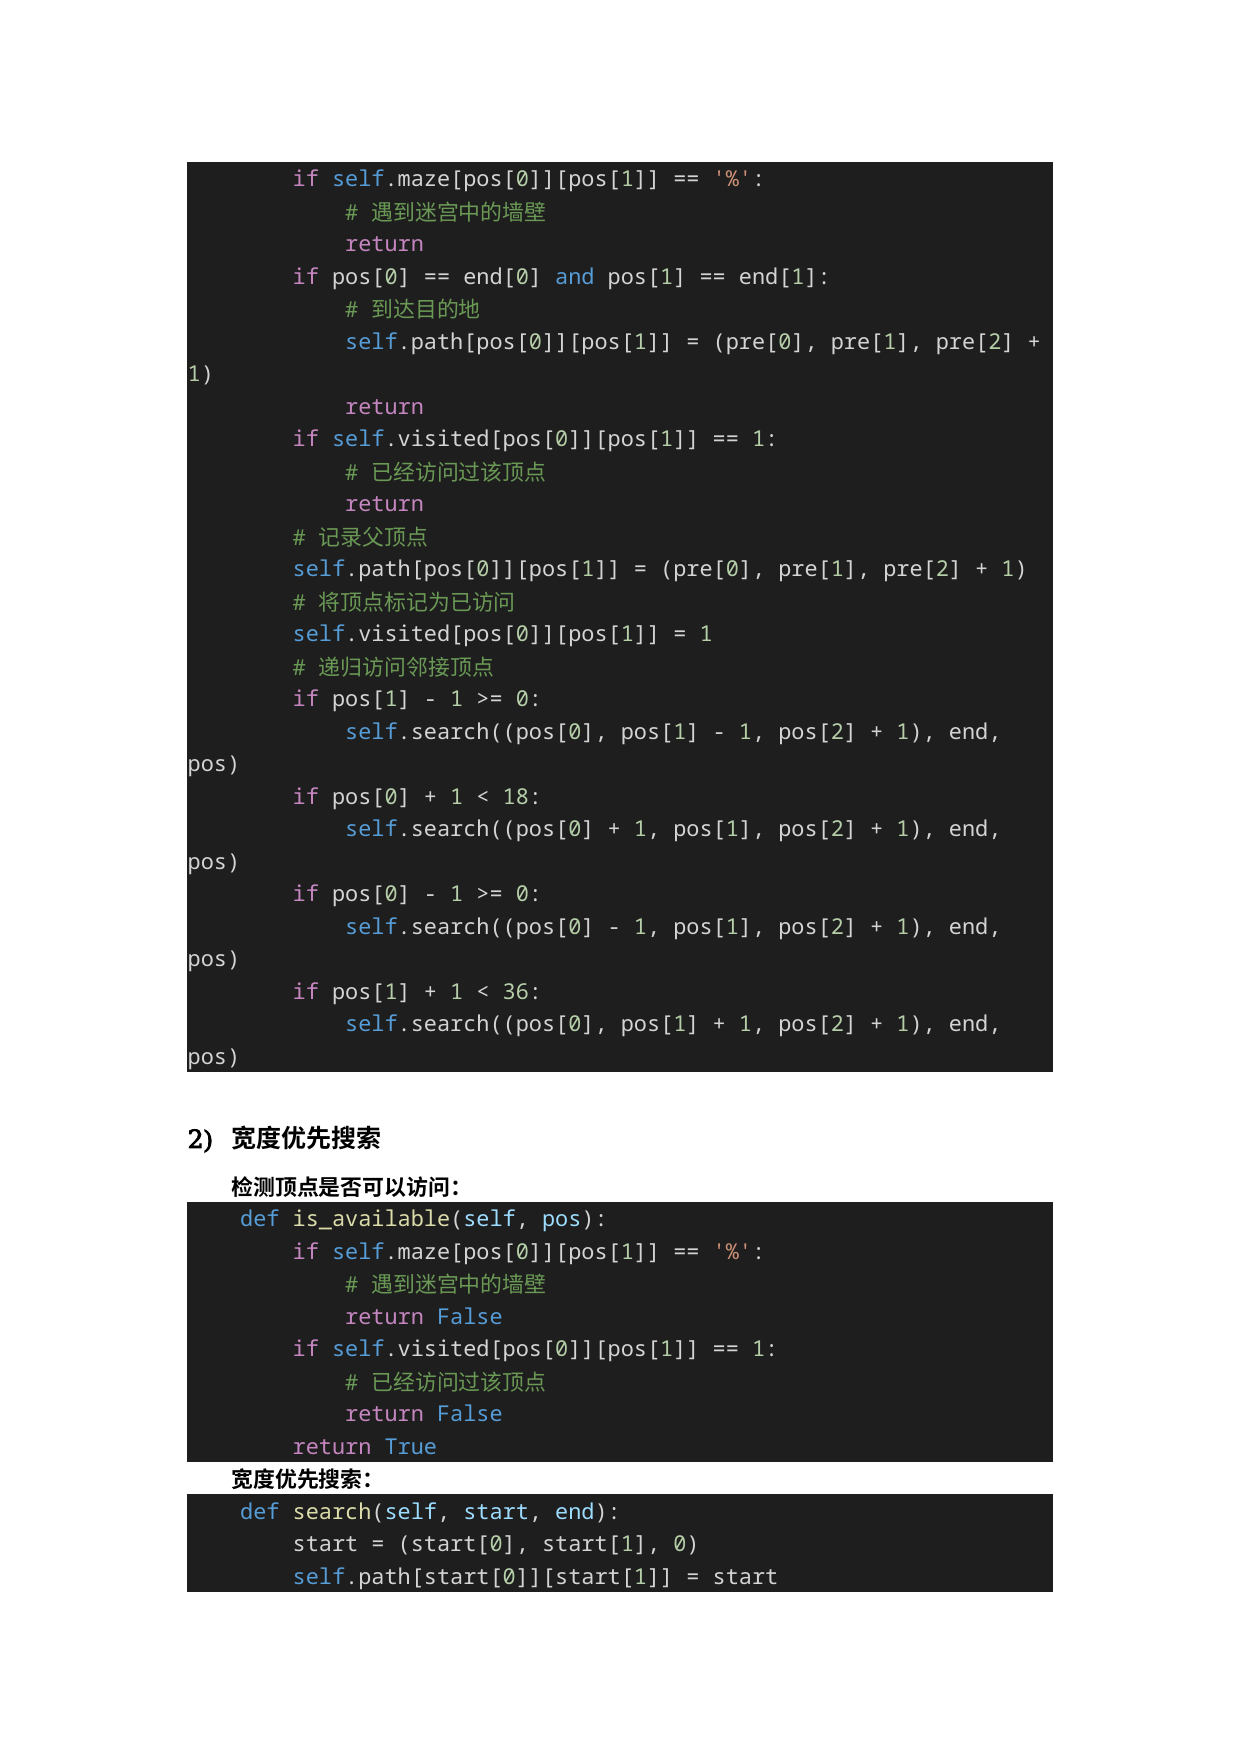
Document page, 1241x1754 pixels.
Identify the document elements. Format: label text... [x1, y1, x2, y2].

text if pos[1] + 1 < 36: [187, 974, 1053, 1007]
text self.search((pos[0], pos[1] - 1, pos[2] + 1), end, pos) [187, 714, 1053, 779]
text start = (start[0], start[1], 0) [187, 1527, 1053, 1559]
text if pos[0] + 1 < 18: [187, 779, 1053, 812]
text return False [187, 1299, 1053, 1332]
text # 遇到迷宫中的墙壁 [187, 1267, 1053, 1299]
text 宽度优先搜索： [187, 1462, 1053, 1494]
text return [187, 227, 1053, 259]
text self.path[start[0]][start[1]] = start [187, 1559, 1053, 1592]
text if self.maze[pos[0]][pos[1]] == '%': [187, 162, 1053, 194]
text 检测顶点是否可以访问： [187, 1169, 1053, 1202]
text # 遇到迷宫中的墙壁 [187, 194, 1053, 227]
text # 到达目的地 [187, 292, 1053, 324]
text # 将顶点标记为已访问 [187, 584, 1053, 617]
text # 已经访问过该顶点 [187, 454, 1053, 487]
text self.search((pos[0] - 1, pos[1], pos[2] + 1), end, pos) [187, 909, 1053, 974]
text return [187, 487, 1053, 519]
text return False [187, 1397, 1053, 1429]
text # 已经访问过该顶点 [187, 1364, 1053, 1397]
text def is_available(self, pos): [187, 1202, 1053, 1234]
text if pos[0] == end[0] and pos[1] == end[1]: [187, 259, 1053, 292]
text return [187, 389, 1053, 422]
text self.visited[pos[0]][pos[1]] = 1 [187, 617, 1053, 649]
text self.search((pos[0] + 1, pos[1], pos[2] + 1), end, pos) [187, 812, 1053, 877]
text if pos[1] - 1 >= 0: [187, 682, 1053, 714]
text # 递归访问邻接顶点 [187, 649, 1053, 682]
text def search(self, start, end): [187, 1494, 1053, 1527]
text # 记录父顶点 [187, 519, 1053, 552]
text if self.visited[pos[0]][pos[1]] == 1: [187, 422, 1053, 454]
list 宽度优先搜索 [187, 1104, 1053, 1169]
text self.path[pos[0]][pos[1]] = (pre[0], pre[1], pre[2] + 1) [187, 552, 1053, 584]
text self.search((pos[0], pos[1] + 1, pos[2] + 1), end, pos) [187, 1007, 1053, 1072]
text return True [187, 1429, 1053, 1462]
text if self.visited[pos[0]][pos[1]] == 1: [187, 1332, 1053, 1364]
text if pos[0] - 1 >= 0: [187, 877, 1053, 909]
text if self.maze[pos[0]][pos[1]] == '%': [187, 1234, 1053, 1267]
text self.path[pos[0]][pos[1]] = (pre[0], pre[1], pre[2] + 1) [187, 324, 1053, 389]
